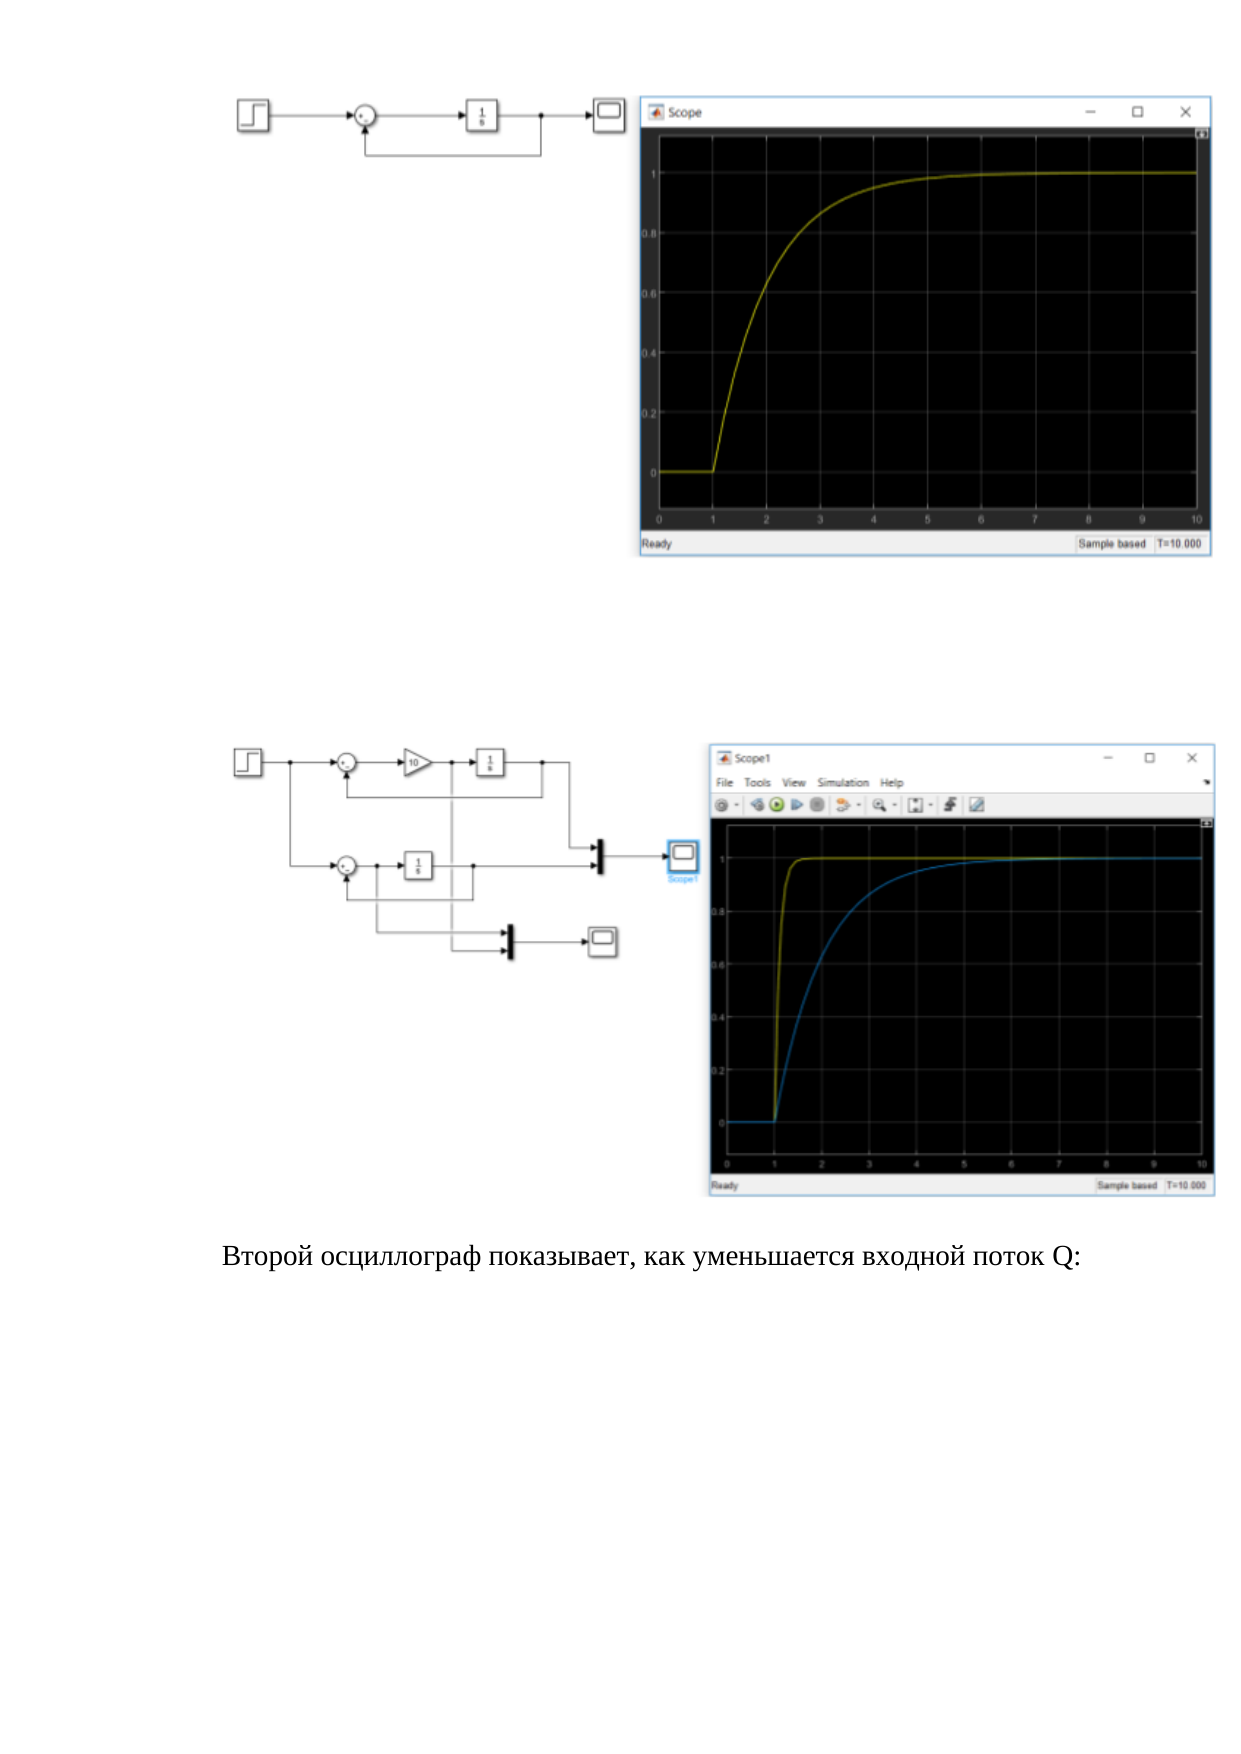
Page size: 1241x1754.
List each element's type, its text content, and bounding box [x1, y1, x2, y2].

picture [221, 740, 1226, 1203]
text Второй осциллограф показывает, как уменьшается входной поток Q: [148, 1238, 1152, 1271]
picture [221, 84, 1226, 564]
